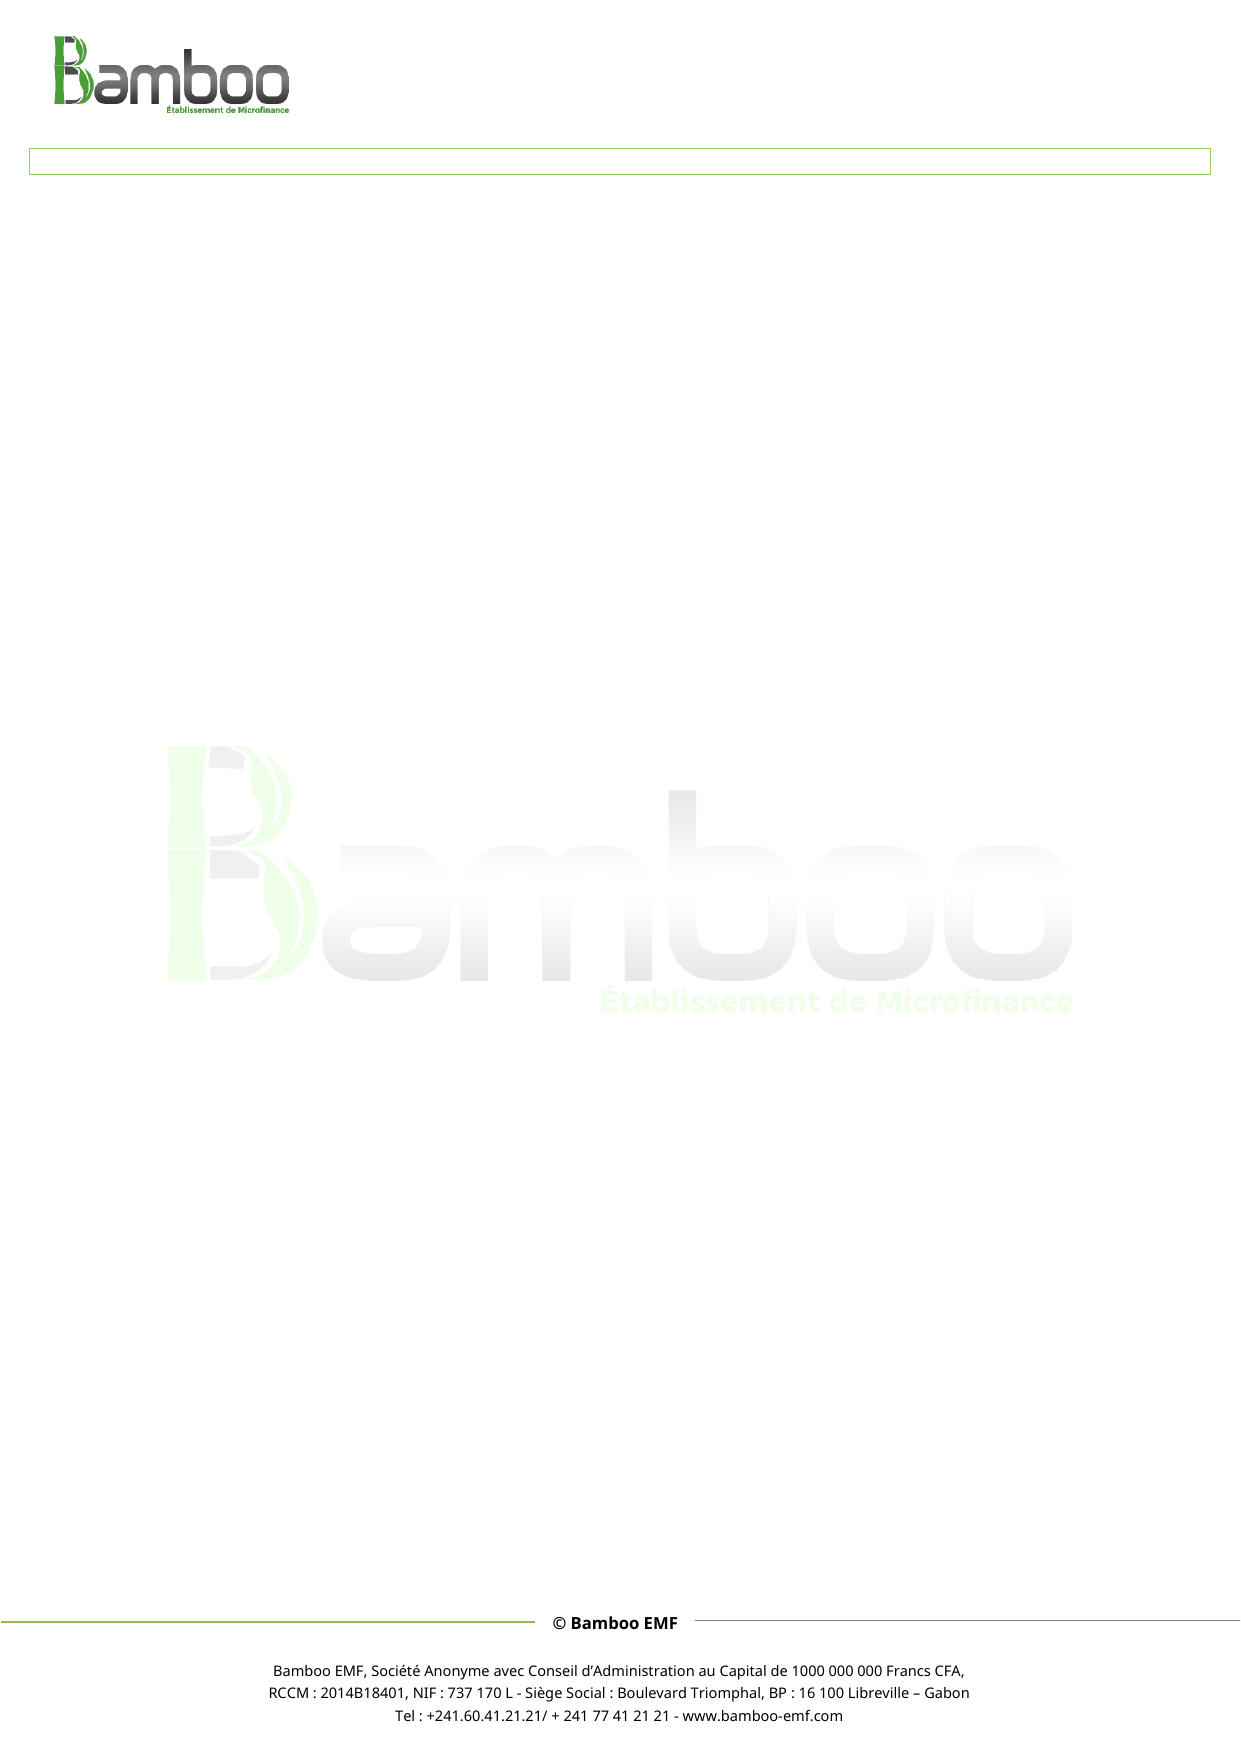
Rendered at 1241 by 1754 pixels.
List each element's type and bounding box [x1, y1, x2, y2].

table_cell [1186, 149, 1210, 174]
table_cell [1137, 149, 1161, 174]
table_cell [202, 149, 227, 174]
table_cell [251, 149, 276, 174]
table_cell [104, 149, 128, 174]
table_cell [866, 149, 891, 174]
table_cell [916, 149, 940, 174]
table_cell [768, 149, 792, 174]
table_cell [1088, 149, 1112, 174]
table_cell [1112, 149, 1137, 174]
table_cell [1014, 149, 1038, 174]
table_cell [1063, 149, 1087, 174]
table_cell [817, 149, 842, 174]
table_cell [546, 149, 571, 174]
table_cell [497, 149, 521, 174]
table_cell [350, 149, 374, 174]
table_cell [325, 149, 349, 174]
table_cell [276, 149, 300, 174]
table_cell [718, 149, 743, 174]
table_cell [940, 149, 964, 174]
table_cell [399, 149, 423, 174]
table_cell [743, 149, 767, 174]
table_cell [694, 149, 718, 174]
table_cell [79, 149, 103, 174]
table_cell [792, 149, 817, 174]
table_cell [1161, 149, 1186, 174]
table_cell [374, 149, 398, 174]
table_cell [473, 149, 497, 174]
table_cell [620, 149, 644, 174]
table_cell [965, 149, 989, 174]
table_cell [521, 149, 546, 174]
table_cell [571, 149, 595, 174]
table_cell [989, 149, 1014, 174]
table_cell [153, 149, 177, 174]
table_cell [178, 149, 202, 174]
table_cell [669, 149, 694, 174]
table_cell [891, 149, 916, 174]
table_cell [448, 149, 472, 174]
table_cell [645, 149, 669, 174]
table_cell [55, 149, 79, 174]
table_cell [227, 149, 251, 174]
table_cell [128, 149, 153, 174]
table_cell [1039, 149, 1063, 174]
table_cell [300, 149, 325, 174]
table_cell [595, 149, 620, 174]
table_cell [423, 149, 448, 174]
table_cell [842, 149, 866, 174]
table_cell [30, 149, 54, 174]
